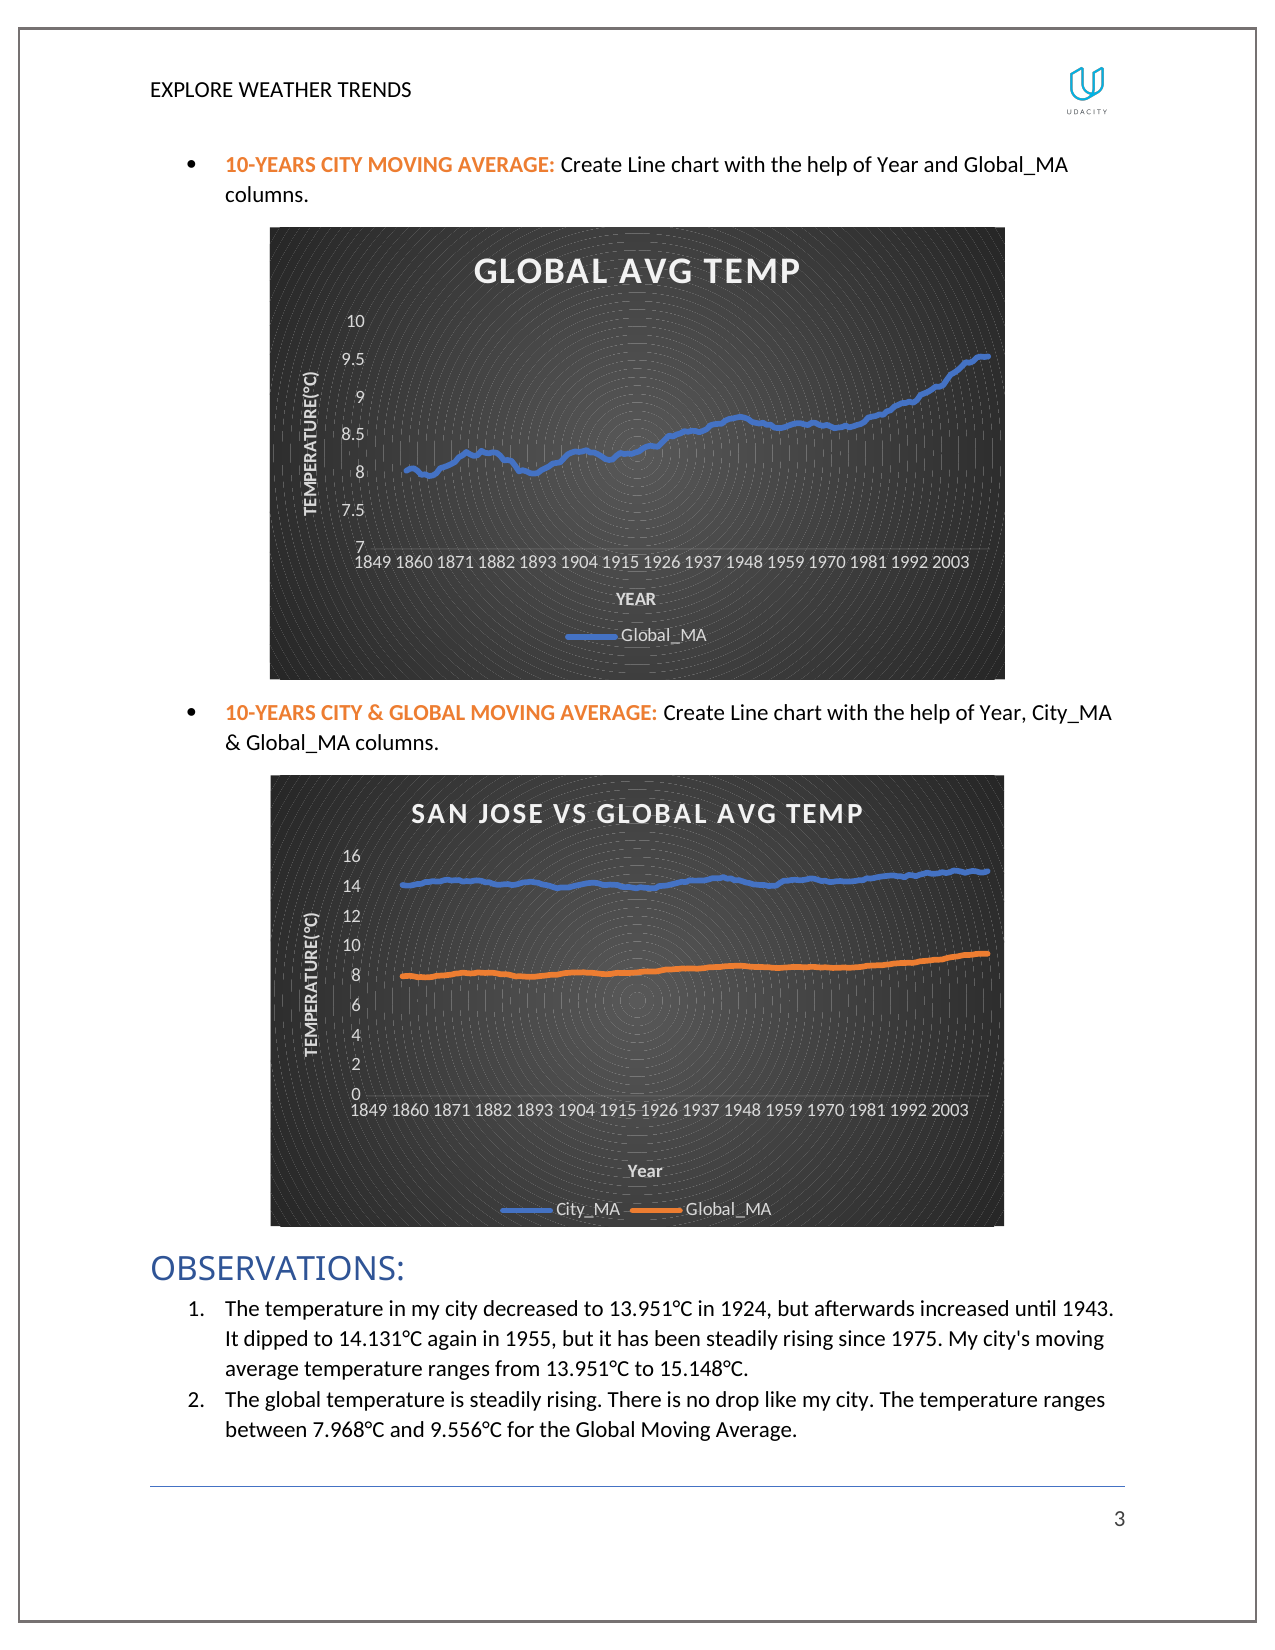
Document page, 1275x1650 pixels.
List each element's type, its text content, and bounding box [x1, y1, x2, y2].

list The temperature in my city decreased to 13.951°C in 1924, but afterwards increased until 1943. It dipped to 14.131°C again in 1955, but it has been steadily rising since 1975. My city's moving average temperature ranges from 13.951°C to 15.148°C. [187, 1294, 1125, 1382]
list 10-Years City & Global Moving Average: Create Line chart with the help of Year, City_MA & Global_MA columns. [187, 698, 1125, 756]
list 10-Years City Moving Average: Create Line chart with the help of Year and Global_MA columns. [187, 150, 1125, 209]
subtitle OBSERVATIONS: [150, 1245, 1125, 1291]
list The global temperature is steadily rising. There is no drop like my city. The temperature ranges between 7.968°C and 9.556°C for the Global Moving Average. [187, 1385, 1125, 1443]
picture [1031, 61, 1143, 120]
